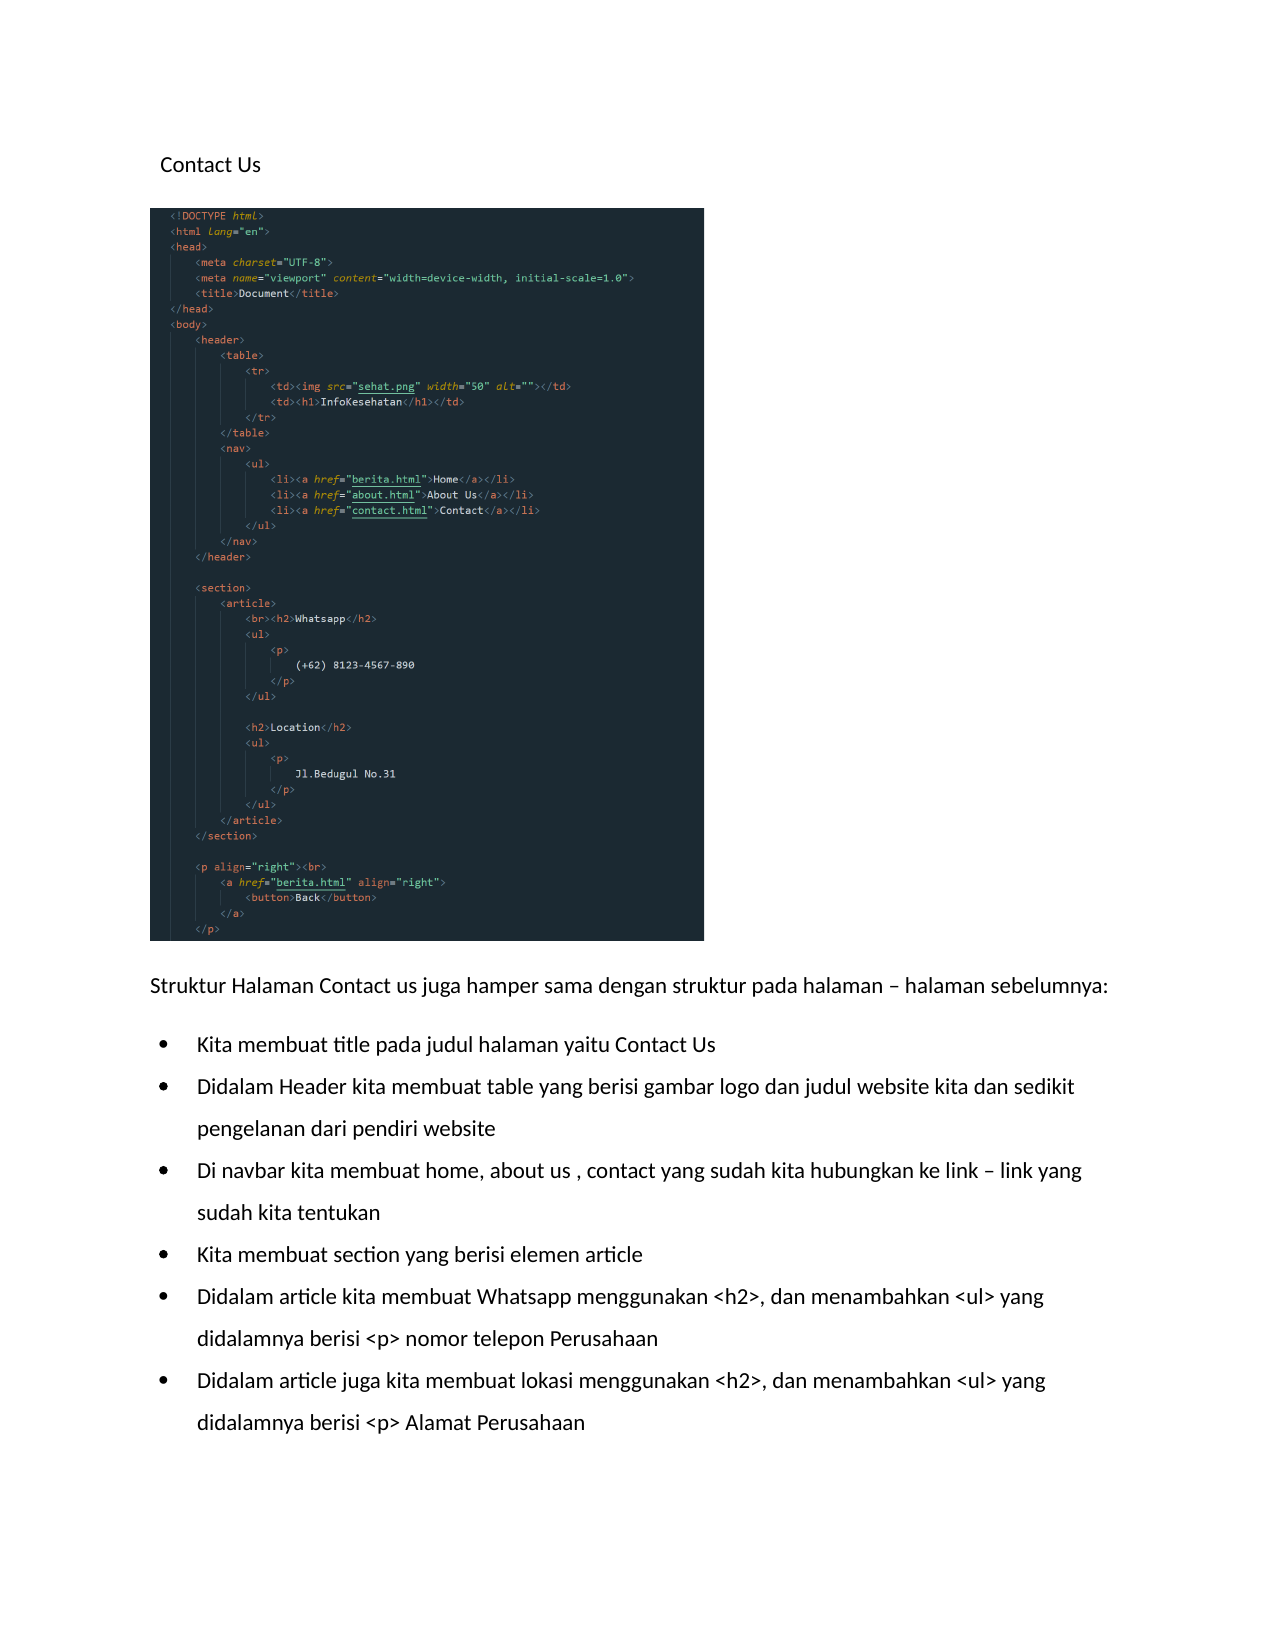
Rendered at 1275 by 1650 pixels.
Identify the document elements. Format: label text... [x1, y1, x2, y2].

list Di navbar kita membuat home, about us , contact yang sudah kita hubungkan ke link – link yang sudah kita tentukan [159, 1156, 1125, 1226]
list Didalam article juga kita membuat lokasi menggunakan <h2>, dan menambahkan <ul> yang didalamnya berisi <p> Alamat Perusahaan [159, 1366, 1125, 1436]
list Didalam Header kita membuat table yang berisi gambar logo dan judul website kita dan sedikit pengelanan dari pendiri website [159, 1072, 1125, 1142]
text Contact Us [150, 150, 1125, 178]
list Didalam article kita membuat Whatsapp menggunakan <h2>, dan menambahkan <ul> yang didalamnya berisi <p> nomor telepon Perusahaan [159, 1282, 1125, 1352]
text Struktur Halaman Contact us juga hamper sama dengan struktur pada halaman – halaman sebelumnya: [150, 971, 1125, 999]
picture [150, 208, 705, 941]
list Kita membuat section yang berisi elemen article [159, 1240, 1125, 1268]
list Kita membuat title pada judul halaman yaitu Contact Us [159, 1030, 1125, 1058]
